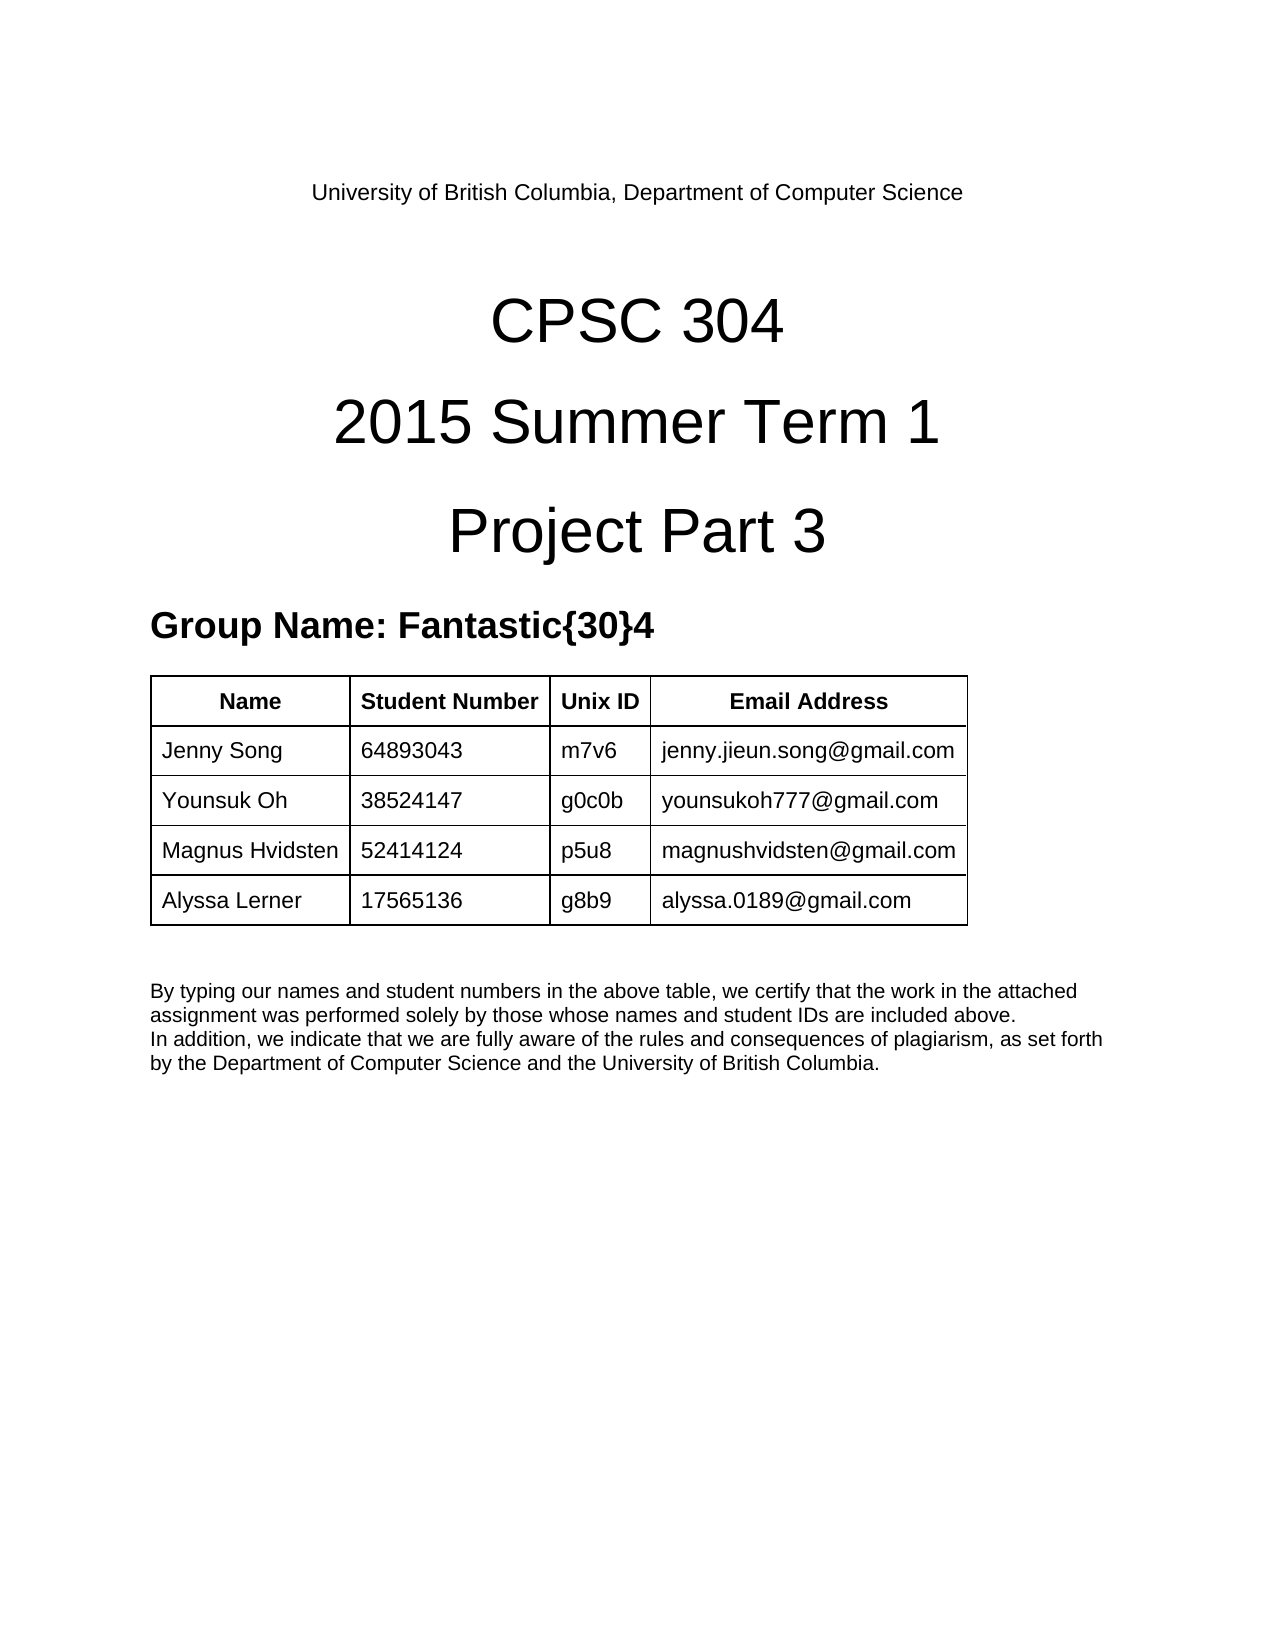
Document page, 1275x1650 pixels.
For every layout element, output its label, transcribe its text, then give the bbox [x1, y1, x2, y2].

table_cell p5u8 [551, 826, 650, 874]
table_cell m7v6 [551, 727, 650, 775]
table_cell jenny.jieun.song@gmail.com [651, 725, 967, 775]
table_cell 52414124 [351, 826, 549, 874]
table_cell 17565136 [351, 876, 549, 924]
table_cell alyssa.0189@gmail.com [651, 874, 967, 924]
table_cell Magnus Hvidsten [152, 826, 349, 874]
text University of British Columbia, Department of Computer Science [150, 179, 1125, 205]
table_header Email Address [651, 677, 967, 725]
table_cell g0c0b [551, 776, 650, 824]
table_cell 64893043 [351, 727, 549, 775]
text 2015 Summer Term 1 [150, 385, 1125, 457]
table_cell Younsuk Oh [152, 776, 349, 824]
text Project Part 3 [150, 494, 1125, 566]
text Group Name: Fantastic{30}4 [150, 603, 1125, 646]
text CPSC 304 [150, 284, 1125, 356]
table_cell Alyssa Lerner [152, 876, 349, 924]
text In addition, we indicate that we are fully aware of the rules and consequences of plagiarism, as set forth by the Department of Computer Science and the University of British Columbia. [150, 1027, 1125, 1075]
table_header Name [152, 677, 349, 725]
table_cell Jenny Song [152, 727, 349, 775]
table_cell 38524147 [351, 776, 549, 824]
table_cell g8b9 [551, 876, 650, 924]
table_header Unix ID [551, 677, 650, 725]
table_header Student Number [351, 677, 549, 725]
text By typing our names and student numbers in the above table, we certify that the work in the attached assignment was performed solely by those whose names and student IDs are included above. [150, 979, 1125, 1027]
table_cell younsukoh777@gmail.com [651, 775, 967, 824]
table_cell magnushvidsten@gmail.com [651, 825, 967, 874]
